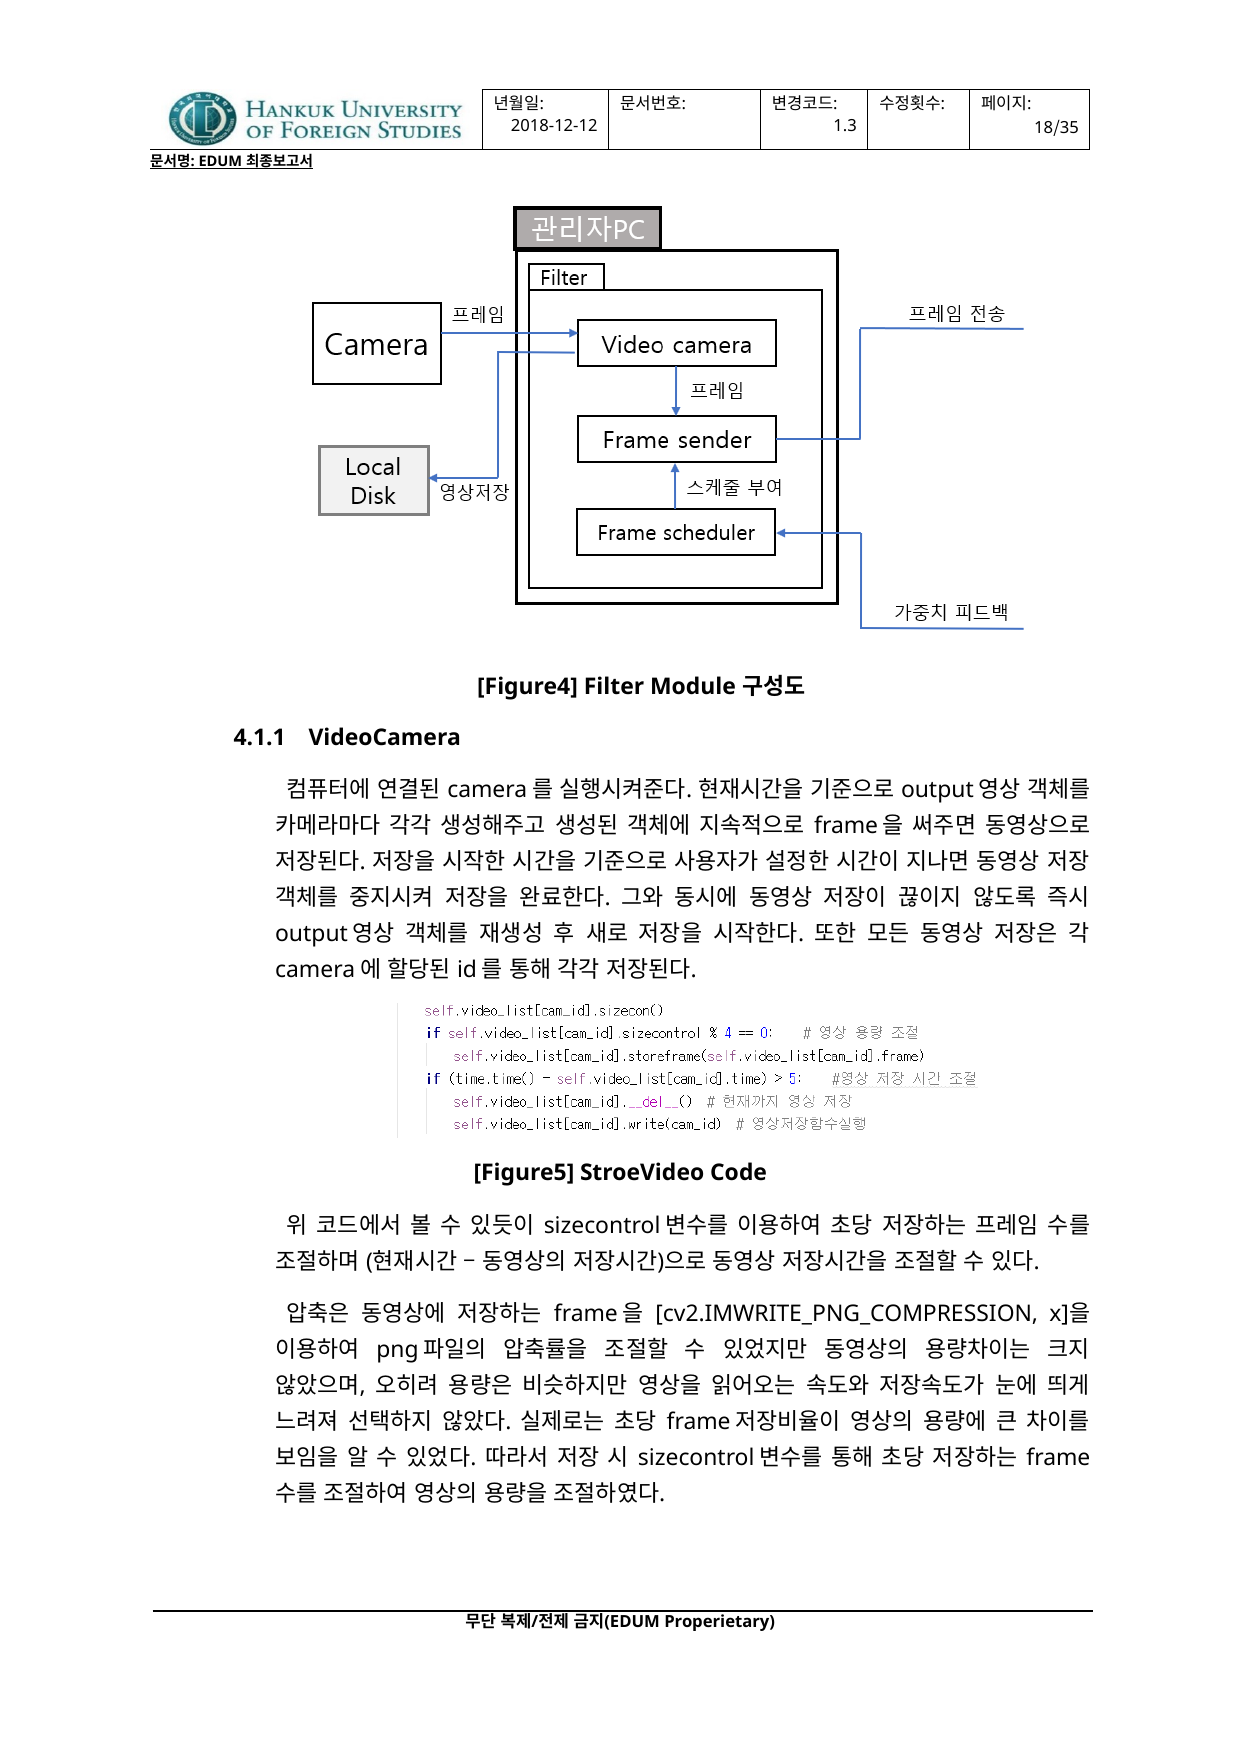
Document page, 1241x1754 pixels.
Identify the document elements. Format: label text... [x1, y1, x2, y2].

list VideoCamera [233, 721, 1090, 752]
picture [161, 89, 470, 149]
text [Figure4] Filter Module 구성도 [192, 668, 1090, 701]
text [Figure5] StroeVideo Code [150, 1156, 1090, 1187]
list 위 코드에서 볼 수 있듯이 sizecontrol변수를 이용하여 초당 저장하는 프레임 수를 조절하며 (현재시간 – 동영상의 저장시간)으로 동영상 저장시간을 조절할 수 있다. [275, 1207, 1090, 1276]
picture [387, 1003, 988, 1138]
list 압축은 동영상에 저장하는 frame을 [cv2.IMWRITE_PNG_COMPRESSION, x]을 이용하여 png파일의 압축률을 조절할 수 있었지만 동영상의 용량차이는 크지 않았으며, 오히려 용량은 비슷하지만 영상을 읽어오는 속도와 저장속도가 눈에 띄게 느려져 선택하지 않았다. 실제로는 초당 frame저장비율이 영상의 용량에 큰 차이를 보임을 알 수 있었다. 따라서 저장 시 sizecontrol변수를 통해 초당 저장하는 frame수를 조절하여 영상의 용량을 조절하였다. [275, 1295, 1090, 1508]
picture [300, 189, 1024, 650]
list 컴퓨터에 연결된 camera를 실행시켜준다. 현재시간을 기준으로 output영상 객체를 카메라마다 각각 생성해주고 생성된 객체에 지속적으로 frame을 써주면 동영상으로 저장된다. 저장을 시작한 시간을 기준으로 사용자가 설정한 시간이 지나면 동영상 저장 객체를 중지시켜 저장을 완료한다. 그와 동시에 동영상 저장이 끊이지 않도록 즉시 output영상 객체를 재생성 후 새로 저장을 시작한다. 또한 모든 동영상 저장은 각 camera에 할당된 id를 통해 각각 저장된다. [275, 771, 1090, 984]
